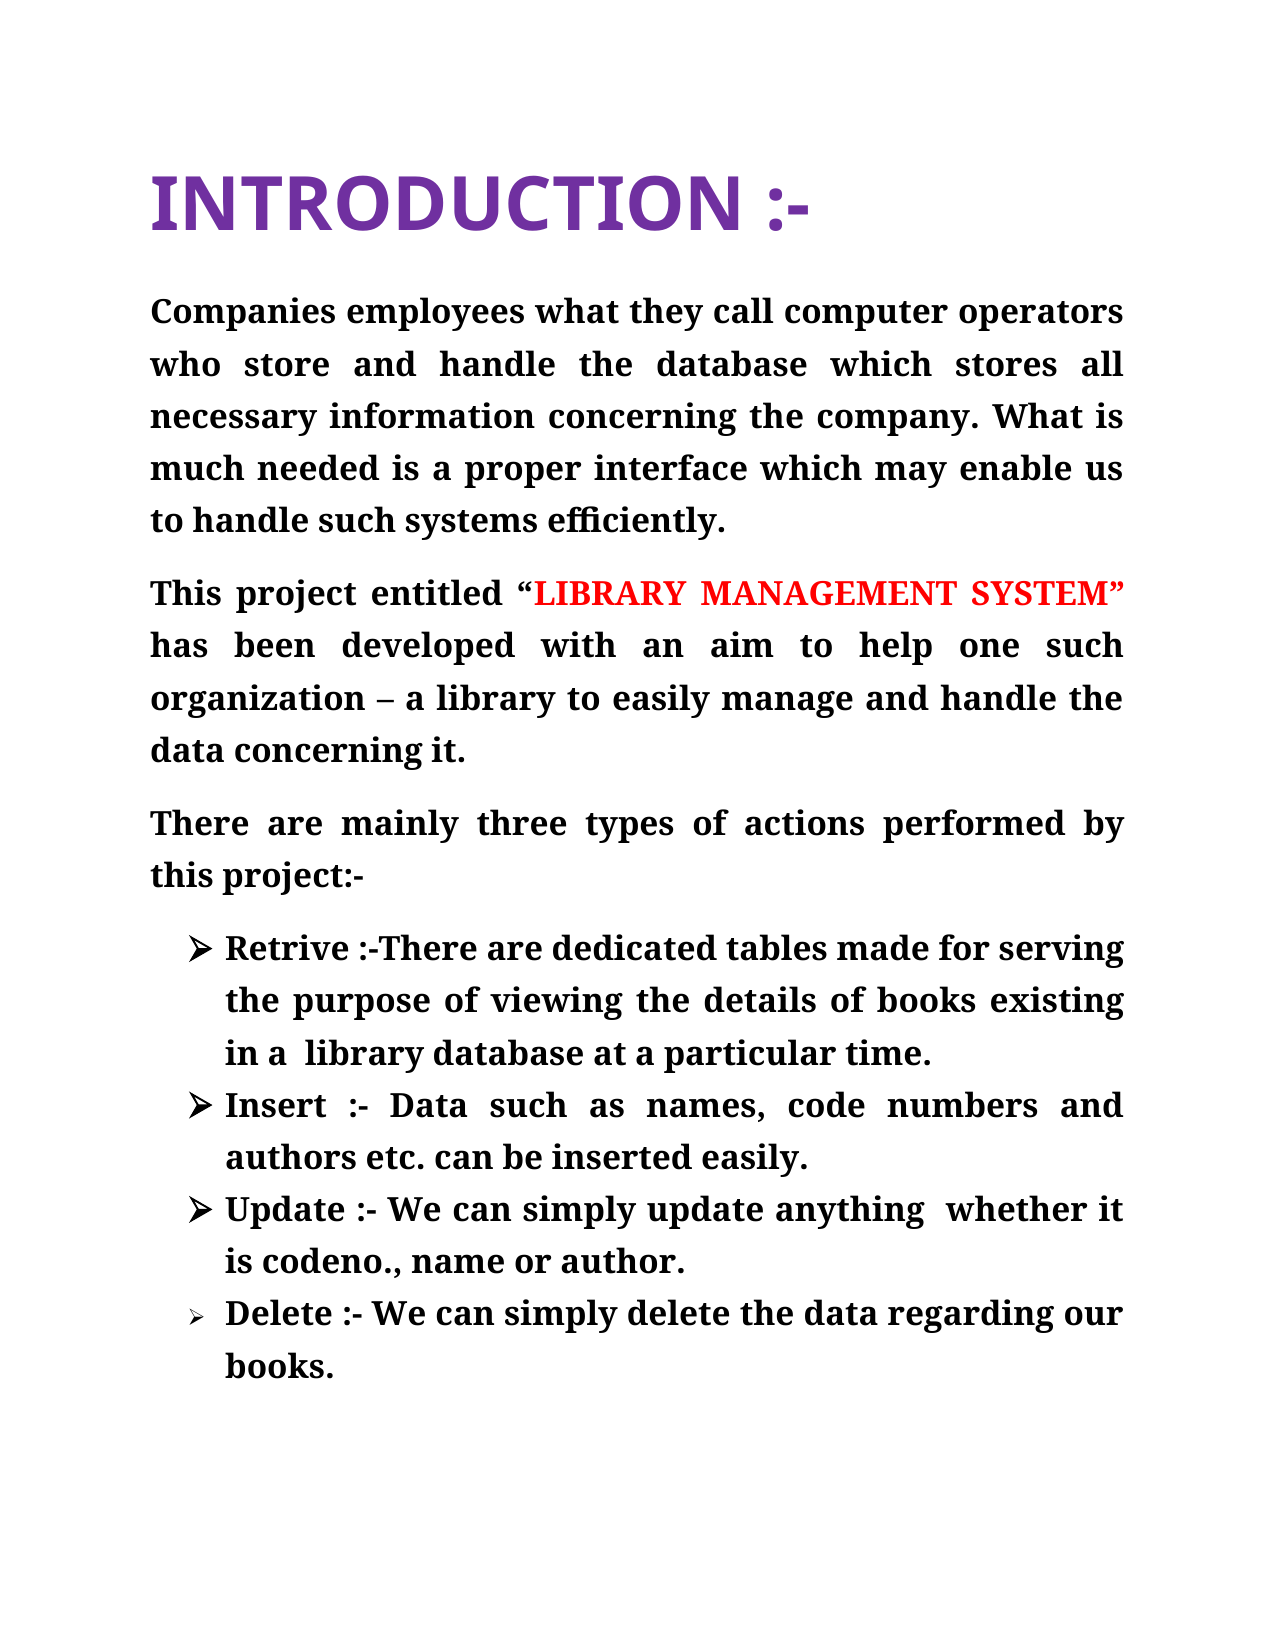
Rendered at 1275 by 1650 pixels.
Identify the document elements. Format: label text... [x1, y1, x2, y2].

text Companies employees what they call computer operators who store and handle the database which stores all necessary information concerning the company. What is much needed is a proper interface which may enable us to handle such systems efficiently. [150, 288, 1125, 542]
text This project entitled “LIBRARY MANAGEMENT SYSTEM” has been developed with an aim to help one such organization – a library to easily manage and handle the data concerning it. [150, 570, 1125, 772]
text INTRODUCTION :- [150, 150, 1125, 252]
list Insert :- Data such as names, code numbers and authors etc. can be inserted easily. [187, 1081, 1125, 1179]
list Delete :- We can simply delete the data regarding our books. [187, 1290, 1125, 1388]
list Retrive :-There are dedicated tables made for serving the purpose of viewing the details of books existing in a library database at a particular time. [187, 925, 1125, 1075]
text There are mainly three types of actions performed by this project:- [150, 800, 1125, 897]
list Update :- We can simply update anything whether it is codeno., name or author. [187, 1186, 1125, 1283]
